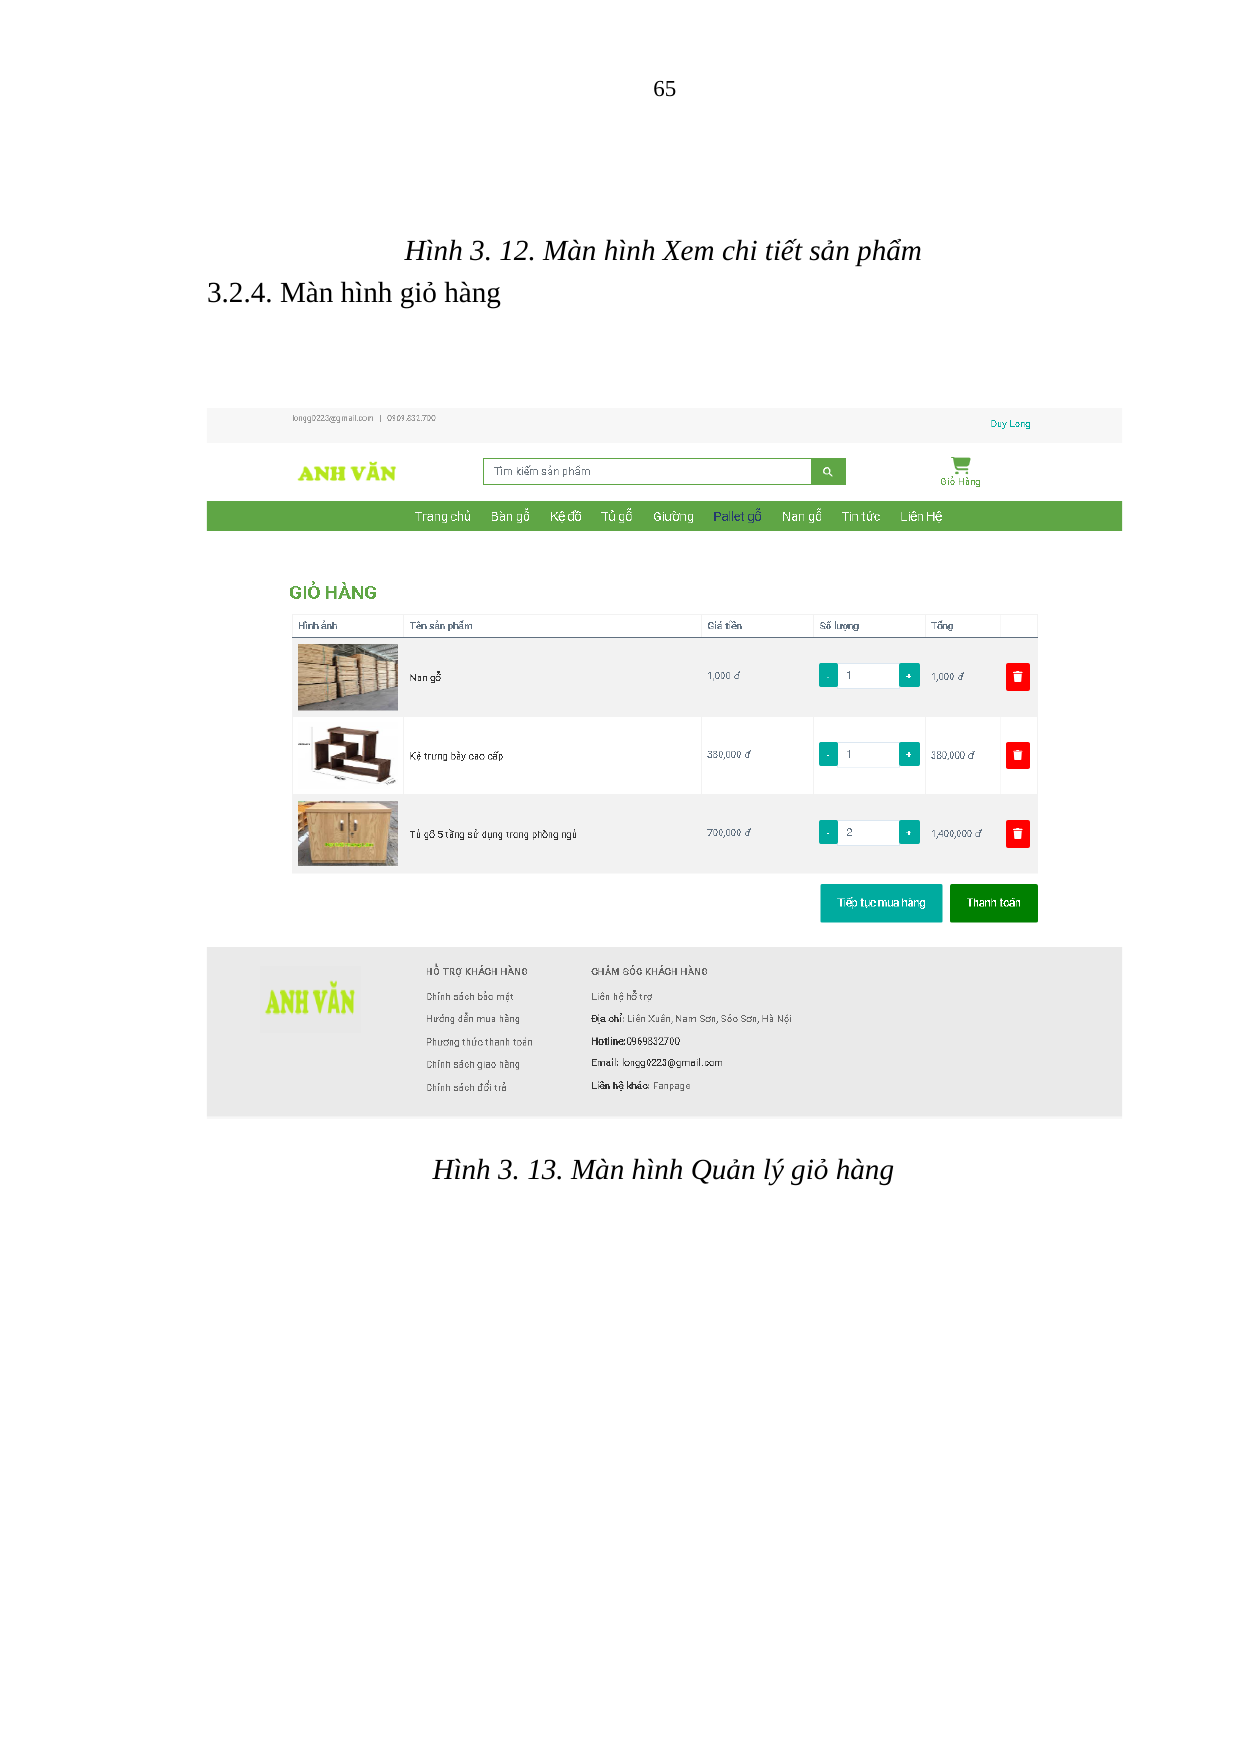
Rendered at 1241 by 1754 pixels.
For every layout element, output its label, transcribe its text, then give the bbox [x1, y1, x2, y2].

list 3.2.4. Màn hình giỏ hàng [207, 275, 1122, 308]
text Hình 3. 13. Màn hình Quản lý giỏ hàng [207, 1152, 1122, 1186]
text Hình 3. 12. Màn hình Xem chi tiết sản phẩm [207, 233, 1122, 267]
picture [206, 408, 1123, 1119]
